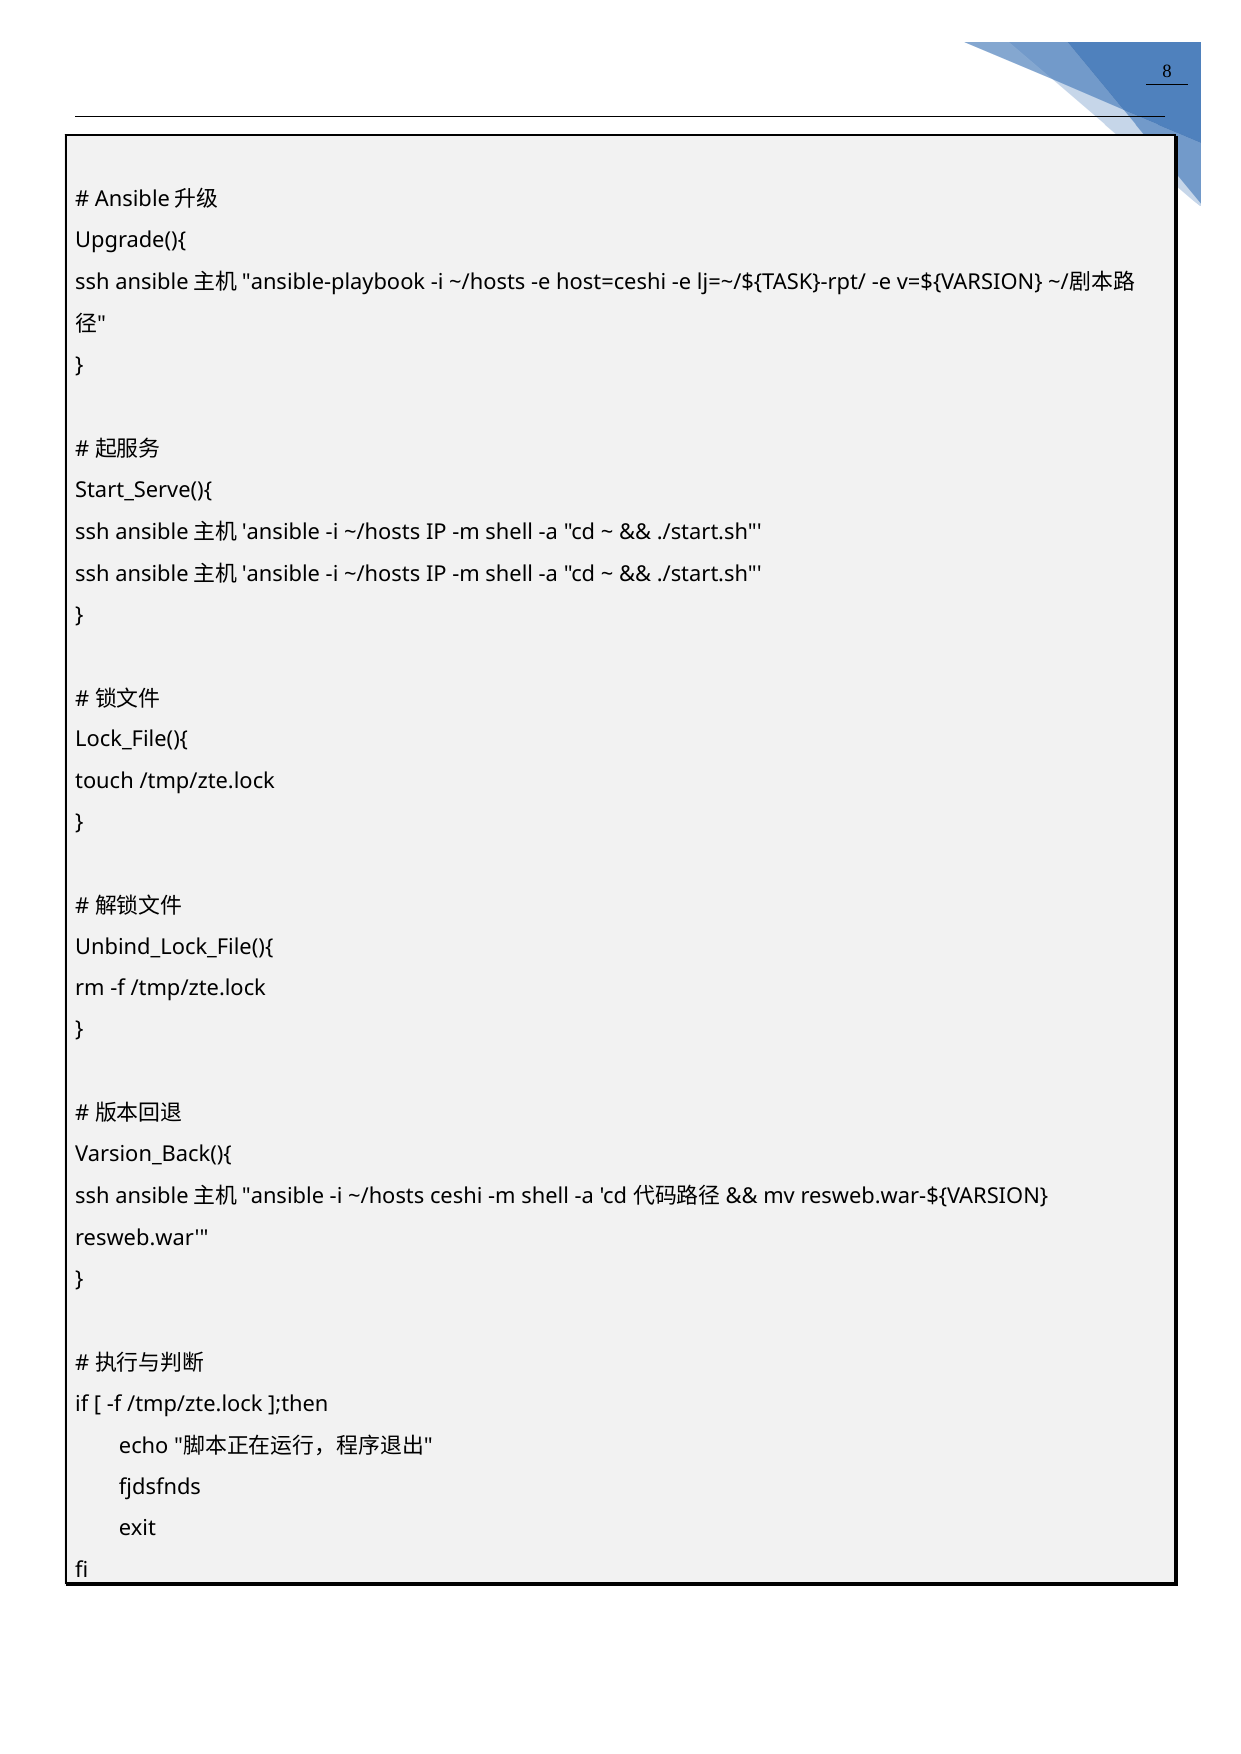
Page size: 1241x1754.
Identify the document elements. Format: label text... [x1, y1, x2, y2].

text Varsion_Back(){ [67, 1132, 1174, 1170]
text rm -f /tmp/zte.lock [67, 966, 1174, 1004]
text ssh ansible主机 "ansible-playbook -i ~/hosts -e host=ceshi -e lj=~/${TASK}-rpt/ -e v=${VARSION} ~/剧本路径" [67, 259, 1174, 339]
picture [963, 42, 1201, 206]
text } [67, 1007, 1174, 1045]
text ssh ansible主机 'ansible -i ~/hosts IP -m shell -a "cd ~ && ./start.sh"' [67, 509, 1174, 547]
text # 解锁文件 [67, 883, 1174, 921]
text # 起服务 [67, 426, 1174, 464]
text } [67, 1257, 1174, 1295]
text } [67, 800, 1174, 838]
text Start_Serve(){ [67, 467, 1174, 506]
text # 执行与判断 [67, 1339, 1174, 1378]
text if [ -f /tmp/zte.lock ];then [67, 1381, 1174, 1419]
text fjdsfnds [67, 1465, 1174, 1503]
text touch /tmp/zte.lock [67, 758, 1174, 797]
text # 锁文件 [67, 675, 1174, 713]
text # 版本回退 [67, 1090, 1174, 1128]
text Unbind_Lock_File(){ [67, 924, 1174, 963]
text Lock_File(){ [67, 717, 1174, 755]
text Upgrade(){ [67, 217, 1174, 255]
text ssh ansible主机 'ansible -i ~/hosts IP -m shell -a "cd ~ && ./start.sh"' [67, 551, 1174, 589]
text exit [67, 1506, 1174, 1544]
text } [67, 593, 1174, 631]
text # Ansible升级 [67, 175, 1174, 213]
text echo "脚本正在运行，程序退出" [67, 1423, 1174, 1461]
text ssh ansible主机 "ansible -i ~/hosts ceshi -m shell -a 'cd 代码路径 && mv resweb.war-${VARSION} resweb.war'" [67, 1173, 1174, 1254]
text } [67, 343, 1174, 381]
text fi [67, 1547, 1174, 1582]
